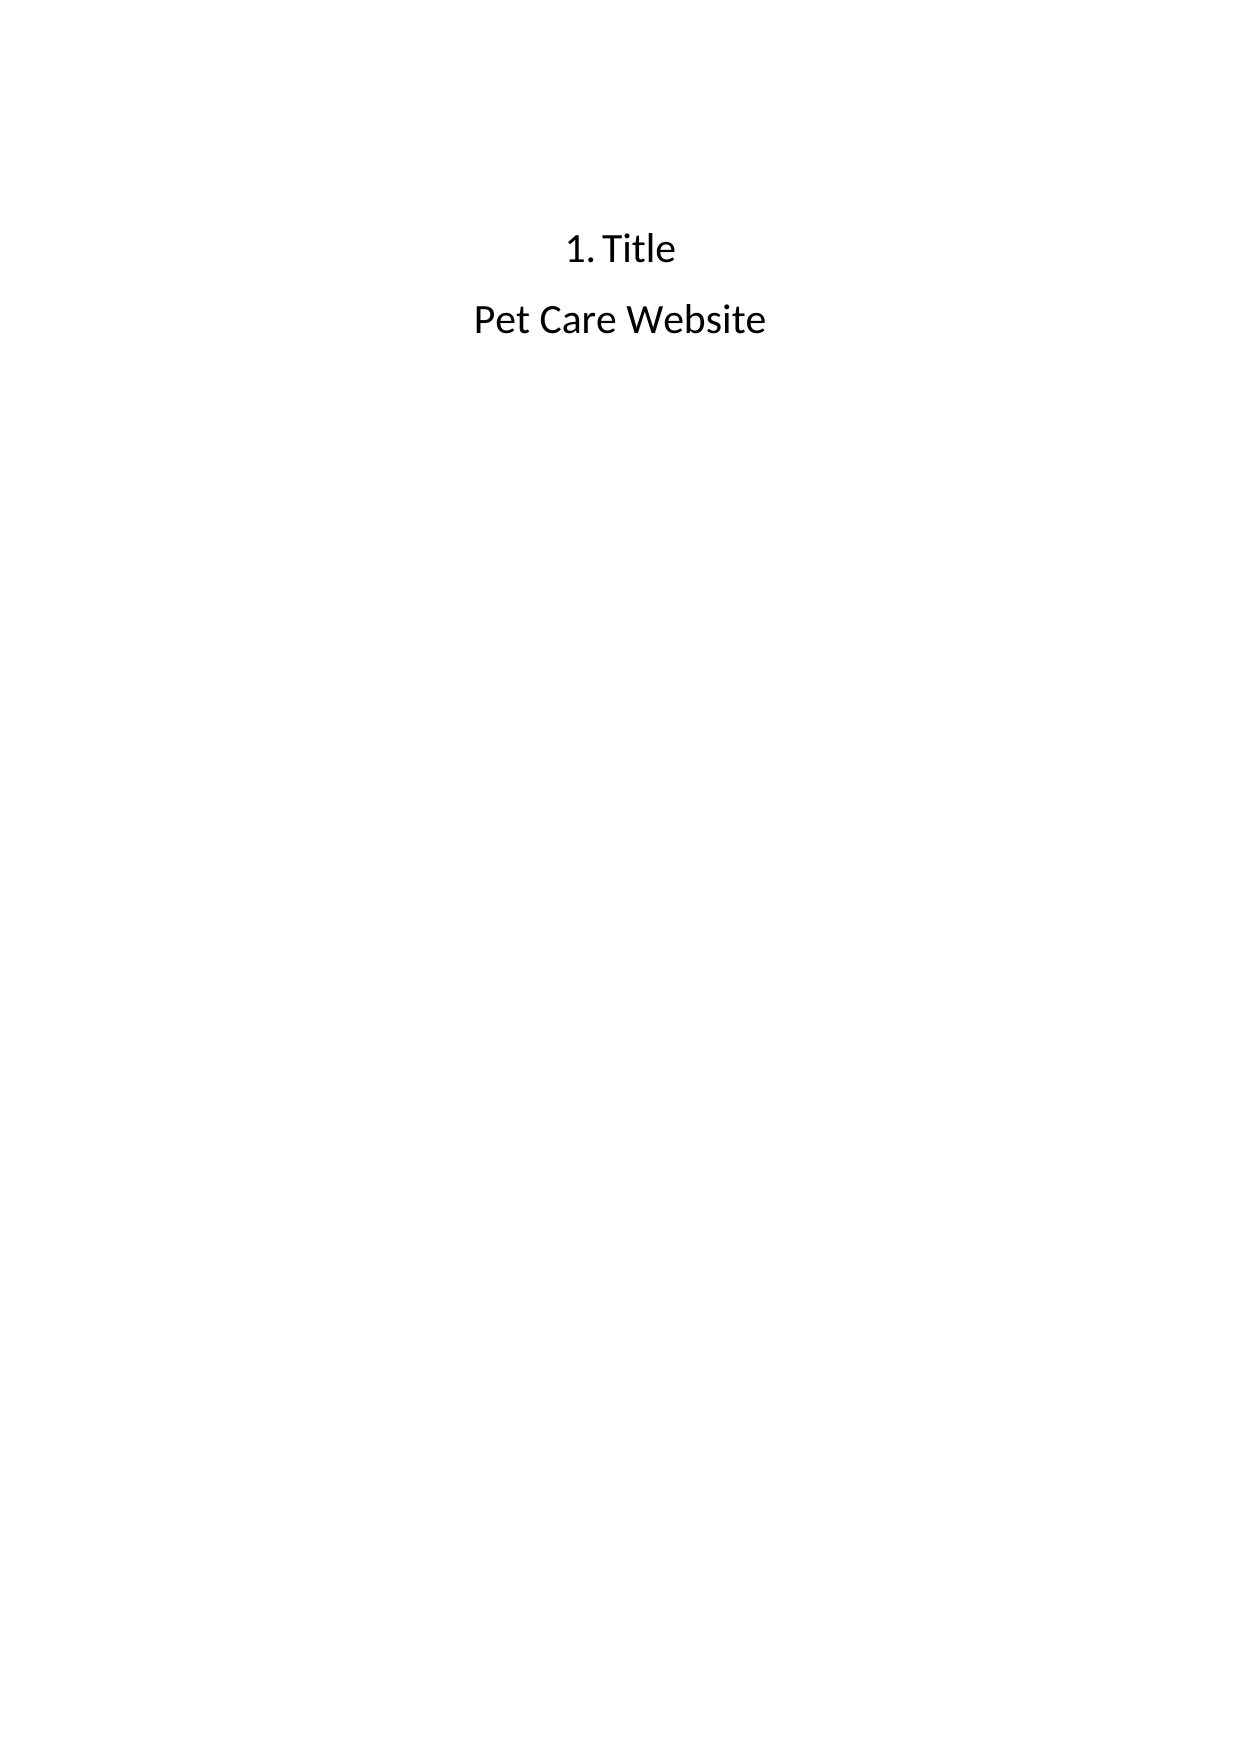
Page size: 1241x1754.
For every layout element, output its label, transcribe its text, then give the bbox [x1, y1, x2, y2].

list Title [150, 222, 1090, 272]
text Pet Care Website [150, 293, 1090, 344]
